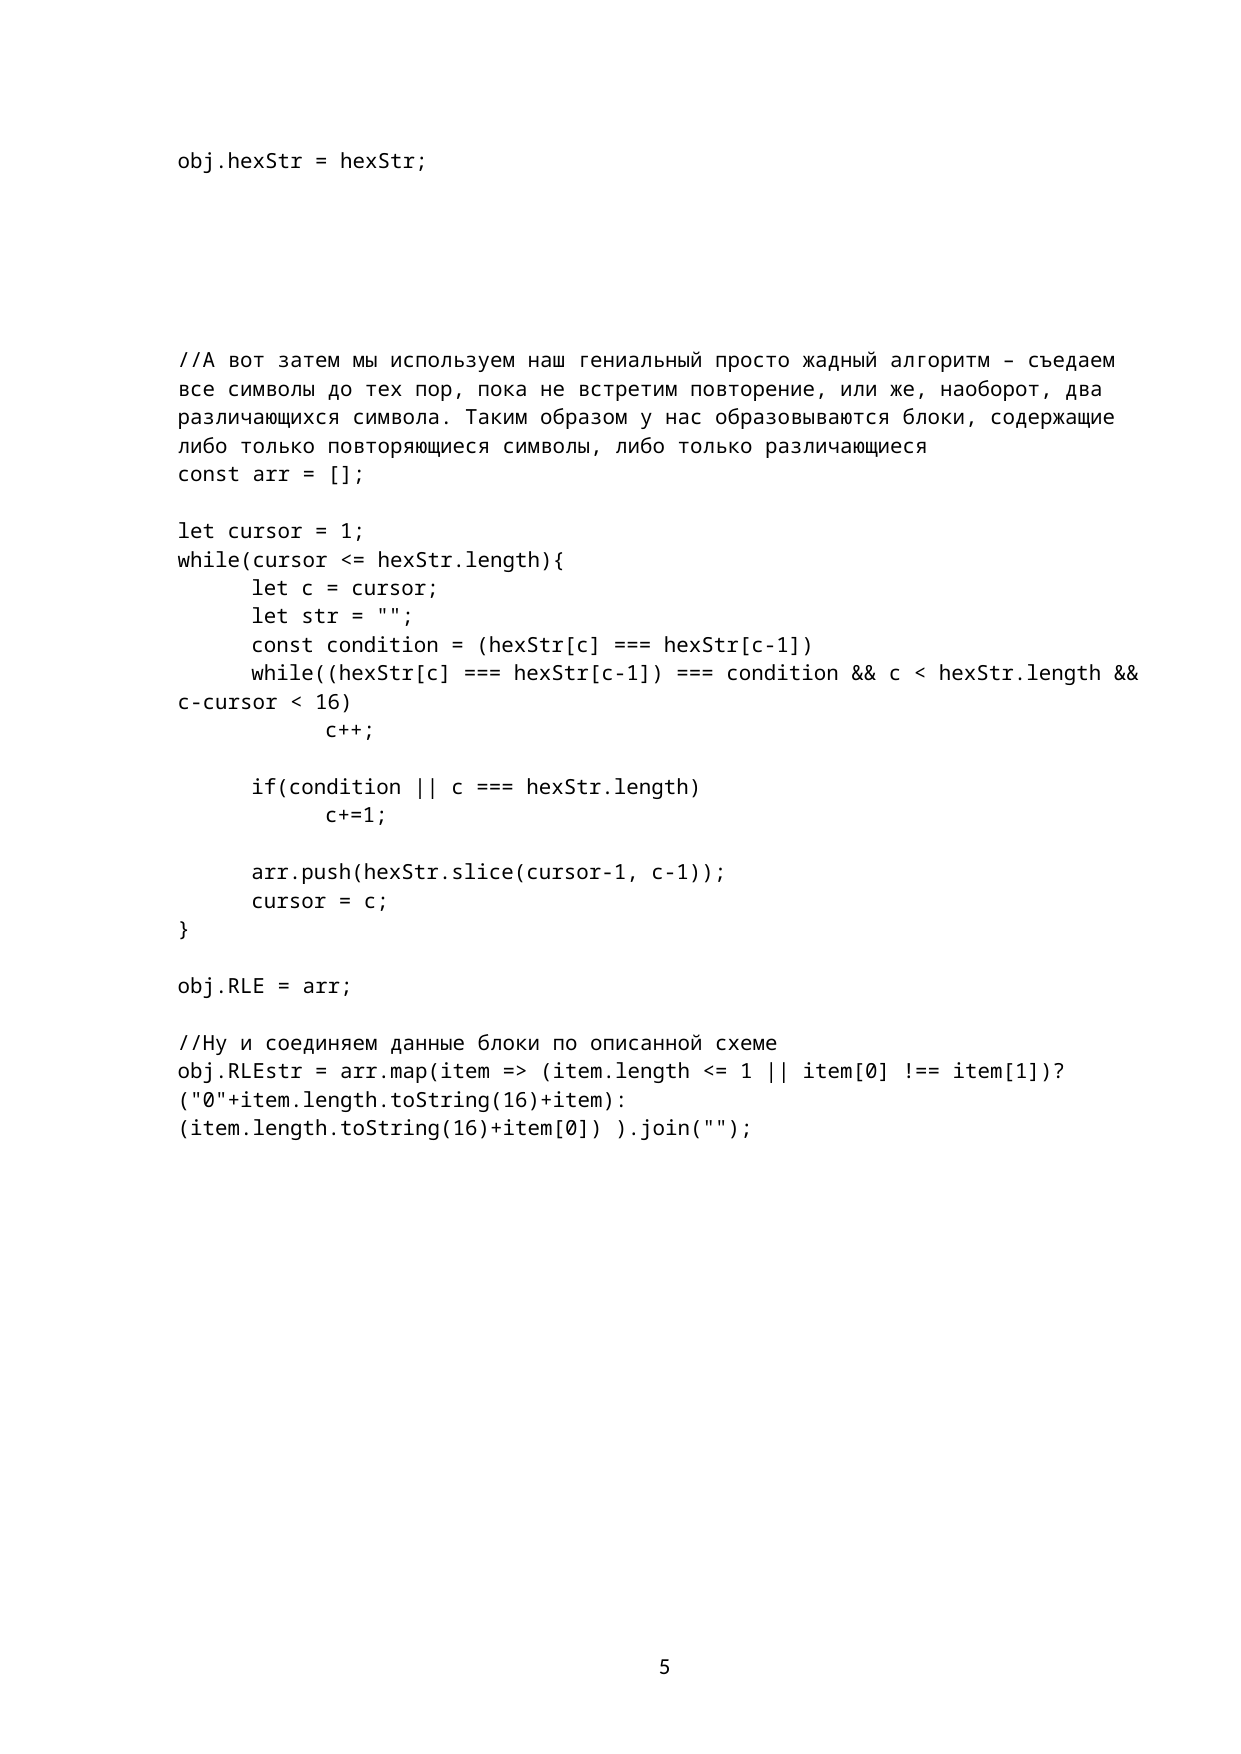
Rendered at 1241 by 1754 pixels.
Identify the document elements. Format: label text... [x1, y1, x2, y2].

text obj.RLE = arr; [177, 971, 1152, 1000]
text const condition = (hexStr[c] === hexStr[c-1]) [177, 630, 1152, 658]
text arr.push(hexStr.slice(cursor-1, c-1)); [177, 857, 1152, 886]
text const arr = []; [177, 459, 1152, 488]
text while((hexStr[c] === hexStr[c-1]) === condition && c < hexStr.length && c-cursor < 16) [177, 658, 1152, 715]
text } [177, 914, 1152, 943]
text cursor = c; [177, 886, 1152, 914]
text obj.RLEstr = arr.map(item => (item.length <= 1 || item[0] !== item[1])?("0"+item.length.toString(16)+item): (item.length.toString(16)+item[0]) ).join(""); [177, 1057, 1152, 1142]
text while(cursor <= hexStr.length){ [177, 545, 1152, 573]
text let c = cursor; [177, 573, 1152, 602]
text c++; [177, 715, 1152, 744]
text //Ну и соединяем данные блоки по описанной схеме [177, 1028, 1152, 1057]
text c+=1; [177, 801, 1152, 829]
text let cursor = 1; [177, 516, 1152, 545]
text //А вот затем мы используем наш гениальный просто жадный алгоритм – съедаем все символы до тех пор, пока не встретим повторение, или же, наоборот, два различающихся символа. Таким образом у нас образовываются блоки, содержащие либо только повторяющиеся символы, либо только различающиеся [177, 346, 1152, 459]
text if(condition || c === hexStr.length) [177, 772, 1152, 801]
text let str = ""; [177, 602, 1152, 630]
text obj.hexStr = hexStr; [177, 147, 1152, 175]
